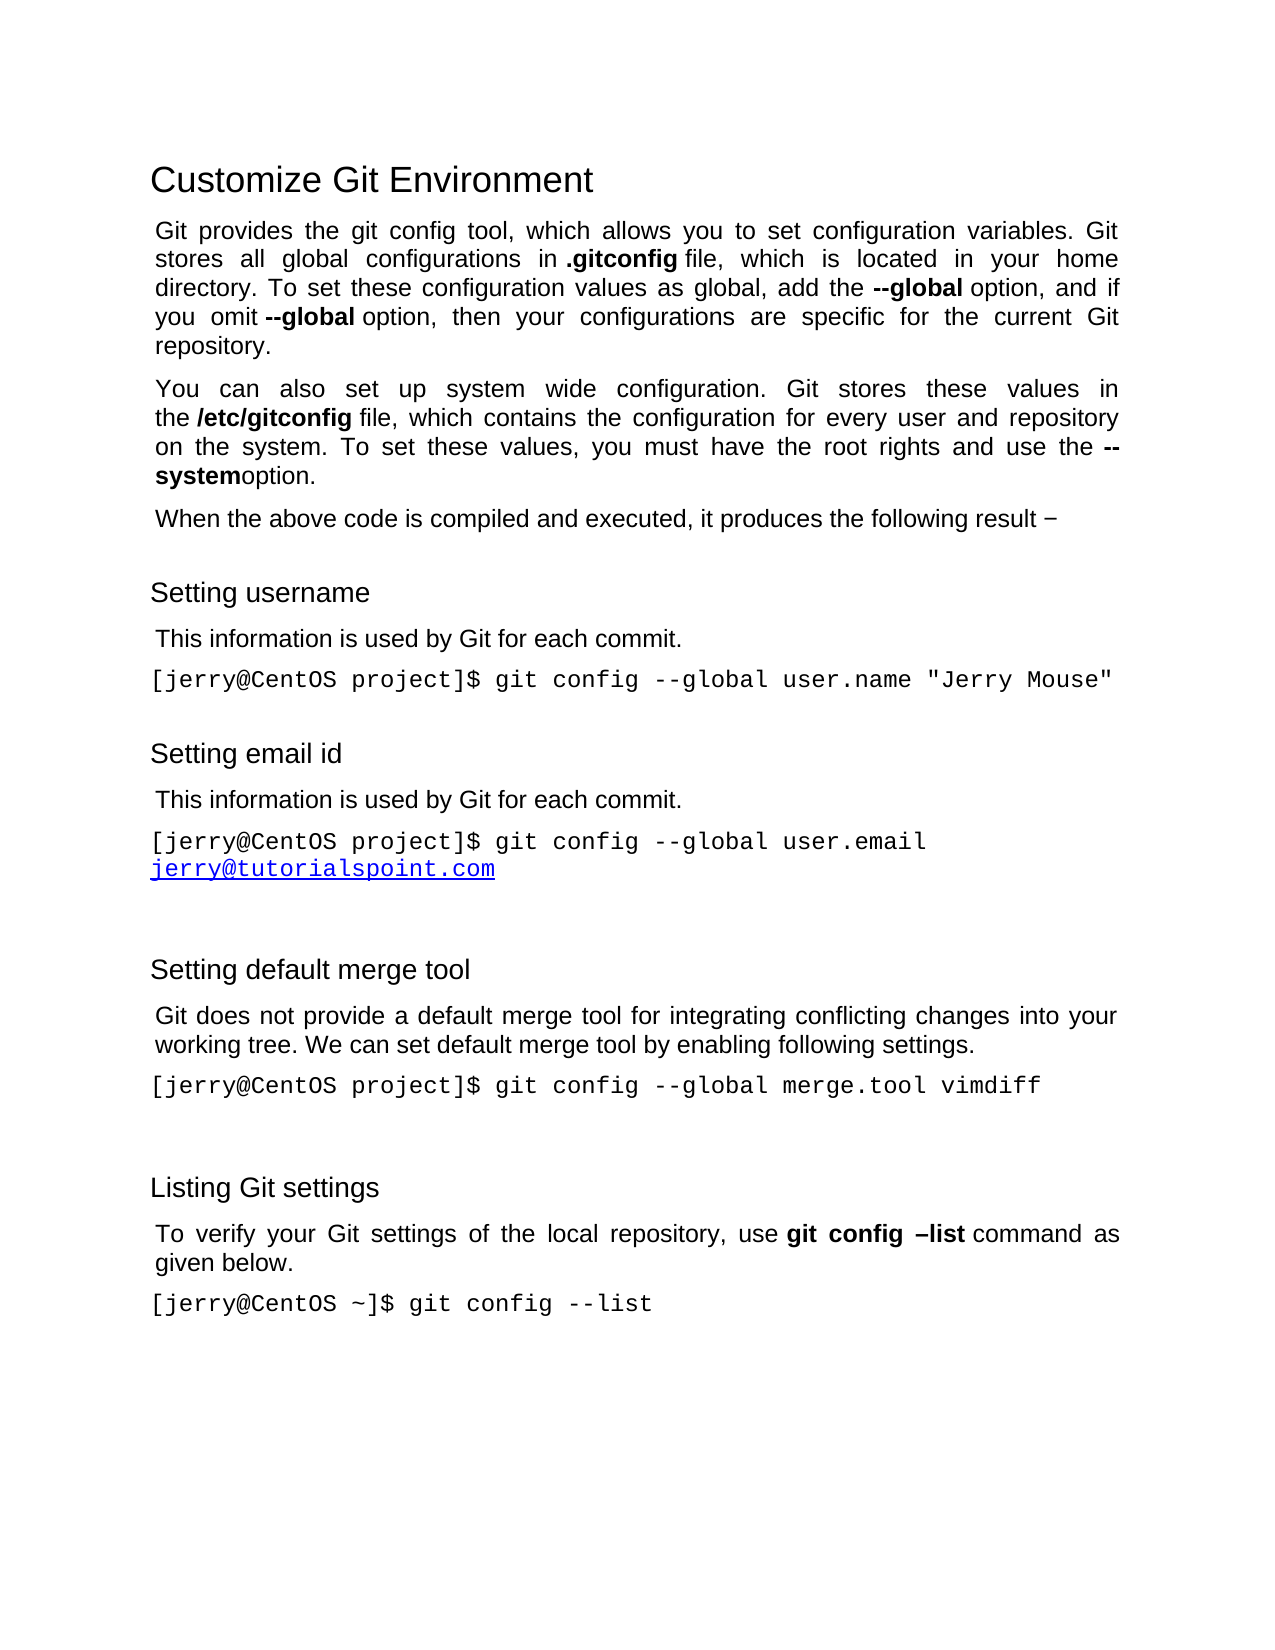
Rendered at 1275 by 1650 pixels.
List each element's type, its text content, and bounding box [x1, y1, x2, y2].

text When the above code is compiled and executed, it produces the following result − [155, 504, 1120, 533]
text You can also set up system wide configuration. Git stores these values in the /etc/gitconfig file, which contains the configuration for every user and repository on the system. To set these values, you must have the root rights and use the --systemoption. [155, 374, 1120, 489]
text [jerry@CentOS project]$ git config --global user.email jerry@tutorialspoint.com [150, 829, 1125, 883]
text [jerry@CentOS project]$ git config --global user.name "Jerry Mouse" [150, 667, 1125, 695]
text Setting default merge tool [150, 942, 1125, 986]
text Customize Git Environment [150, 150, 1125, 200]
text To verify your Git settings of the local repository, use git config –list command as given below. [155, 1219, 1120, 1276]
text [jerry@CentOS project]$ git config --global merge.tool vimdiff [150, 1074, 1125, 1101]
text This information is used by Git for each commit. [155, 624, 1120, 652]
text Setting username [150, 564, 1125, 608]
text Listing Git settings [150, 1159, 1125, 1203]
text [jerry@CentOS ~]$ git config --list [150, 1291, 1125, 1318]
text Setting email id [150, 726, 1125, 770]
text Git does not provide a default merge tool for integrating conflicting changes into your working tree. We can set default merge tool by enabling following settings. [155, 1001, 1120, 1059]
text This information is used by Git for each commit. [155, 785, 1120, 814]
text Git provides the git config tool, which allows you to set configuration variables. Git stores all global configurations in .gitconfig file, which is located in your home directory. To set these configuration values as global, add the --global option, and if you omit --global option, then your configurations are specific for the current Git repository. [155, 216, 1120, 359]
